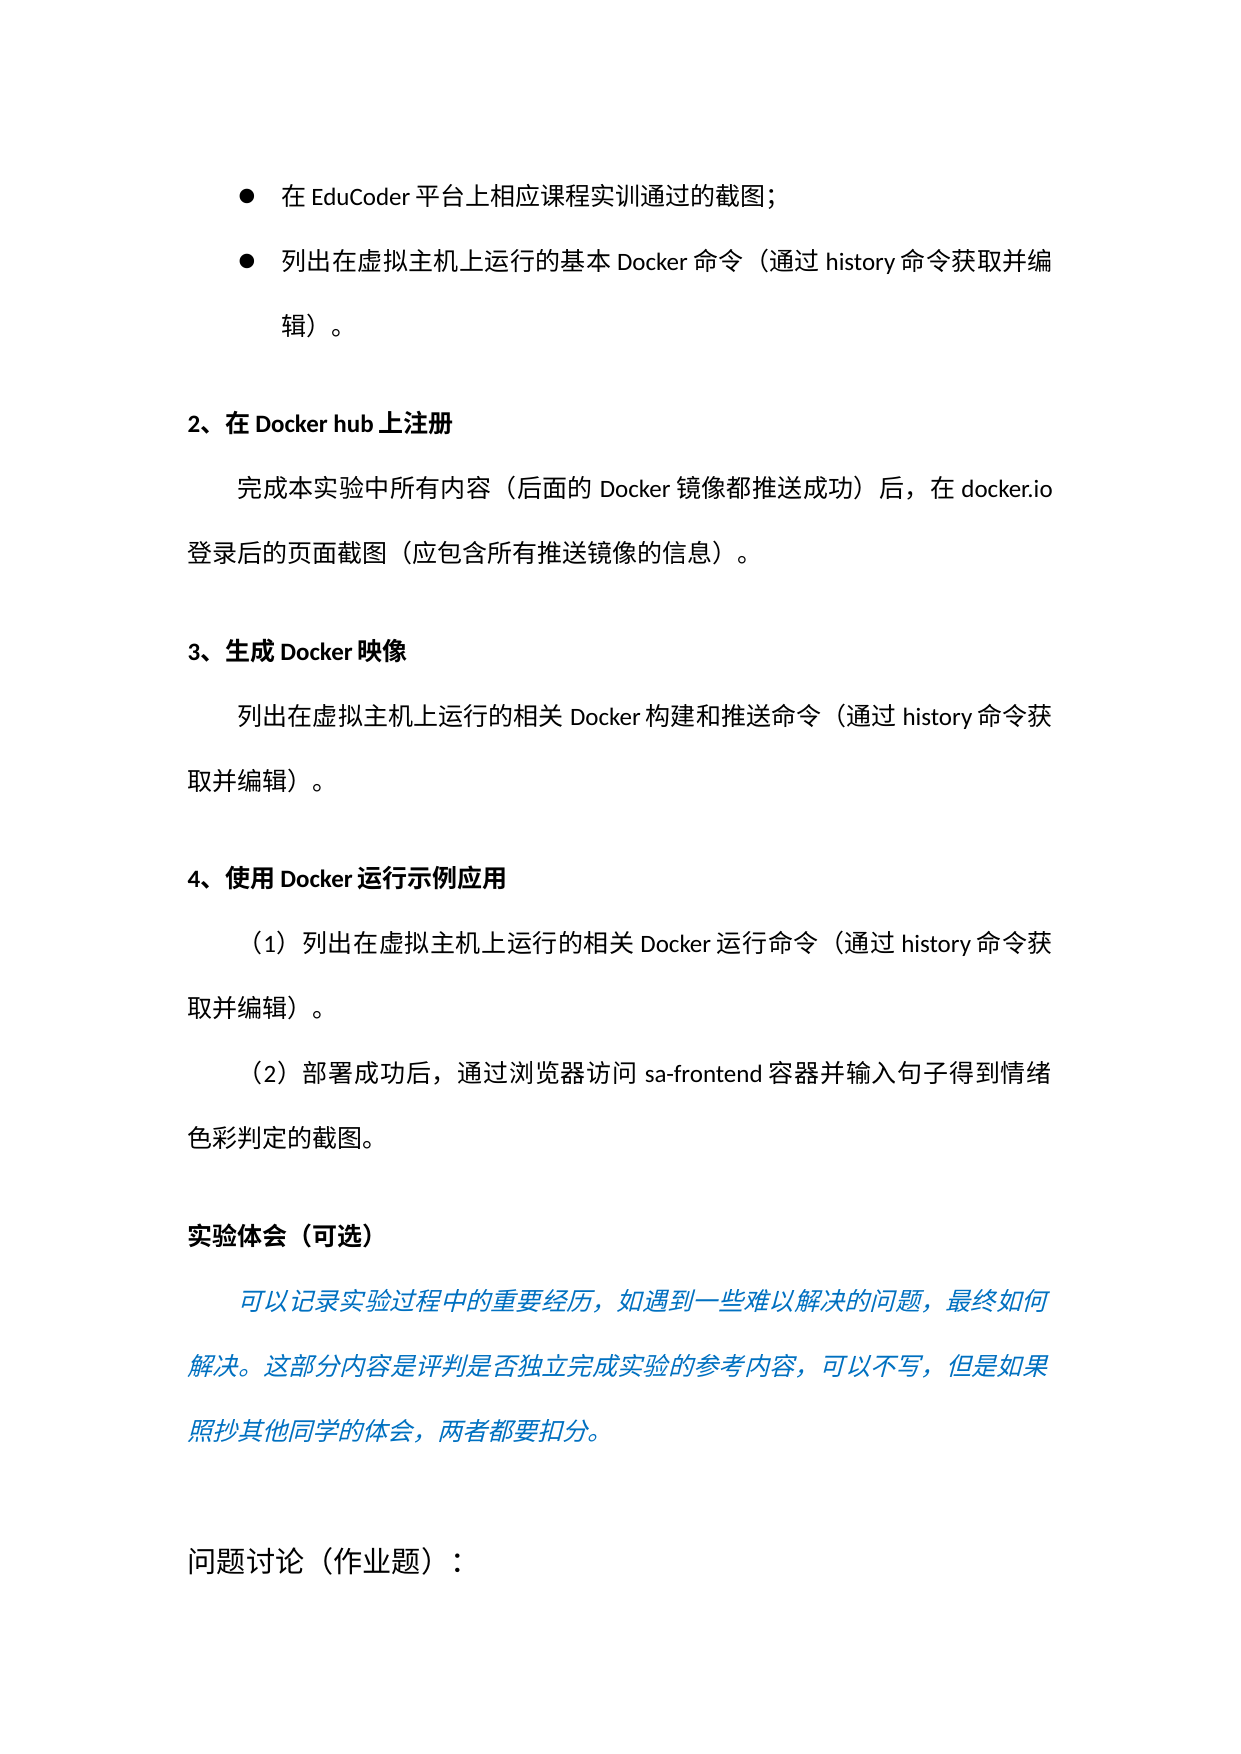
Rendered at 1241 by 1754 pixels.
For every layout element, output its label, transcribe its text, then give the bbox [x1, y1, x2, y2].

list 列出在虚拟主机上运行的基本Docker命令（通过history命令获取并编辑）。 [237, 227, 1053, 357]
text 2、在Docker hub上注册 [187, 389, 1053, 454]
text 4、使用Docker运行示例应用 [187, 844, 1053, 909]
text 完成本实验中所有内容（后面的Docker镜像都推送成功）后，在docker.io登录后的页面截图（应包含所有推送镜像的信息）。 [187, 454, 1053, 584]
text （2）部署成功后，通过浏览器访问sa-frontend容器并输入句子得到情绪色彩判定的截图。 [187, 1039, 1053, 1169]
text 可以记录实验过程中的重要经历，如遇到一些难以解决的问题，最终如何解决。这部分内容是评判是否独立完成实验的参考内容，可以不写，但是如果照抄其他同学的体会，两者都要扣分。 [187, 1267, 1053, 1462]
text 列出在虚拟主机上运行的相关Docker构建和推送命令（通过history命令获取并编辑）。 [187, 682, 1053, 812]
list 在EduCoder平台上相应课程实训通过的截图； [237, 162, 1053, 227]
text 实验体会（可选） [187, 1202, 1053, 1267]
text （1）列出在虚拟主机上运行的相关Docker运行命令（通过history命令获取并编辑）。 [187, 909, 1053, 1039]
text 3、生成Docker映像 [187, 617, 1053, 682]
text 问题讨论（作业题）： [187, 1527, 1053, 1592]
